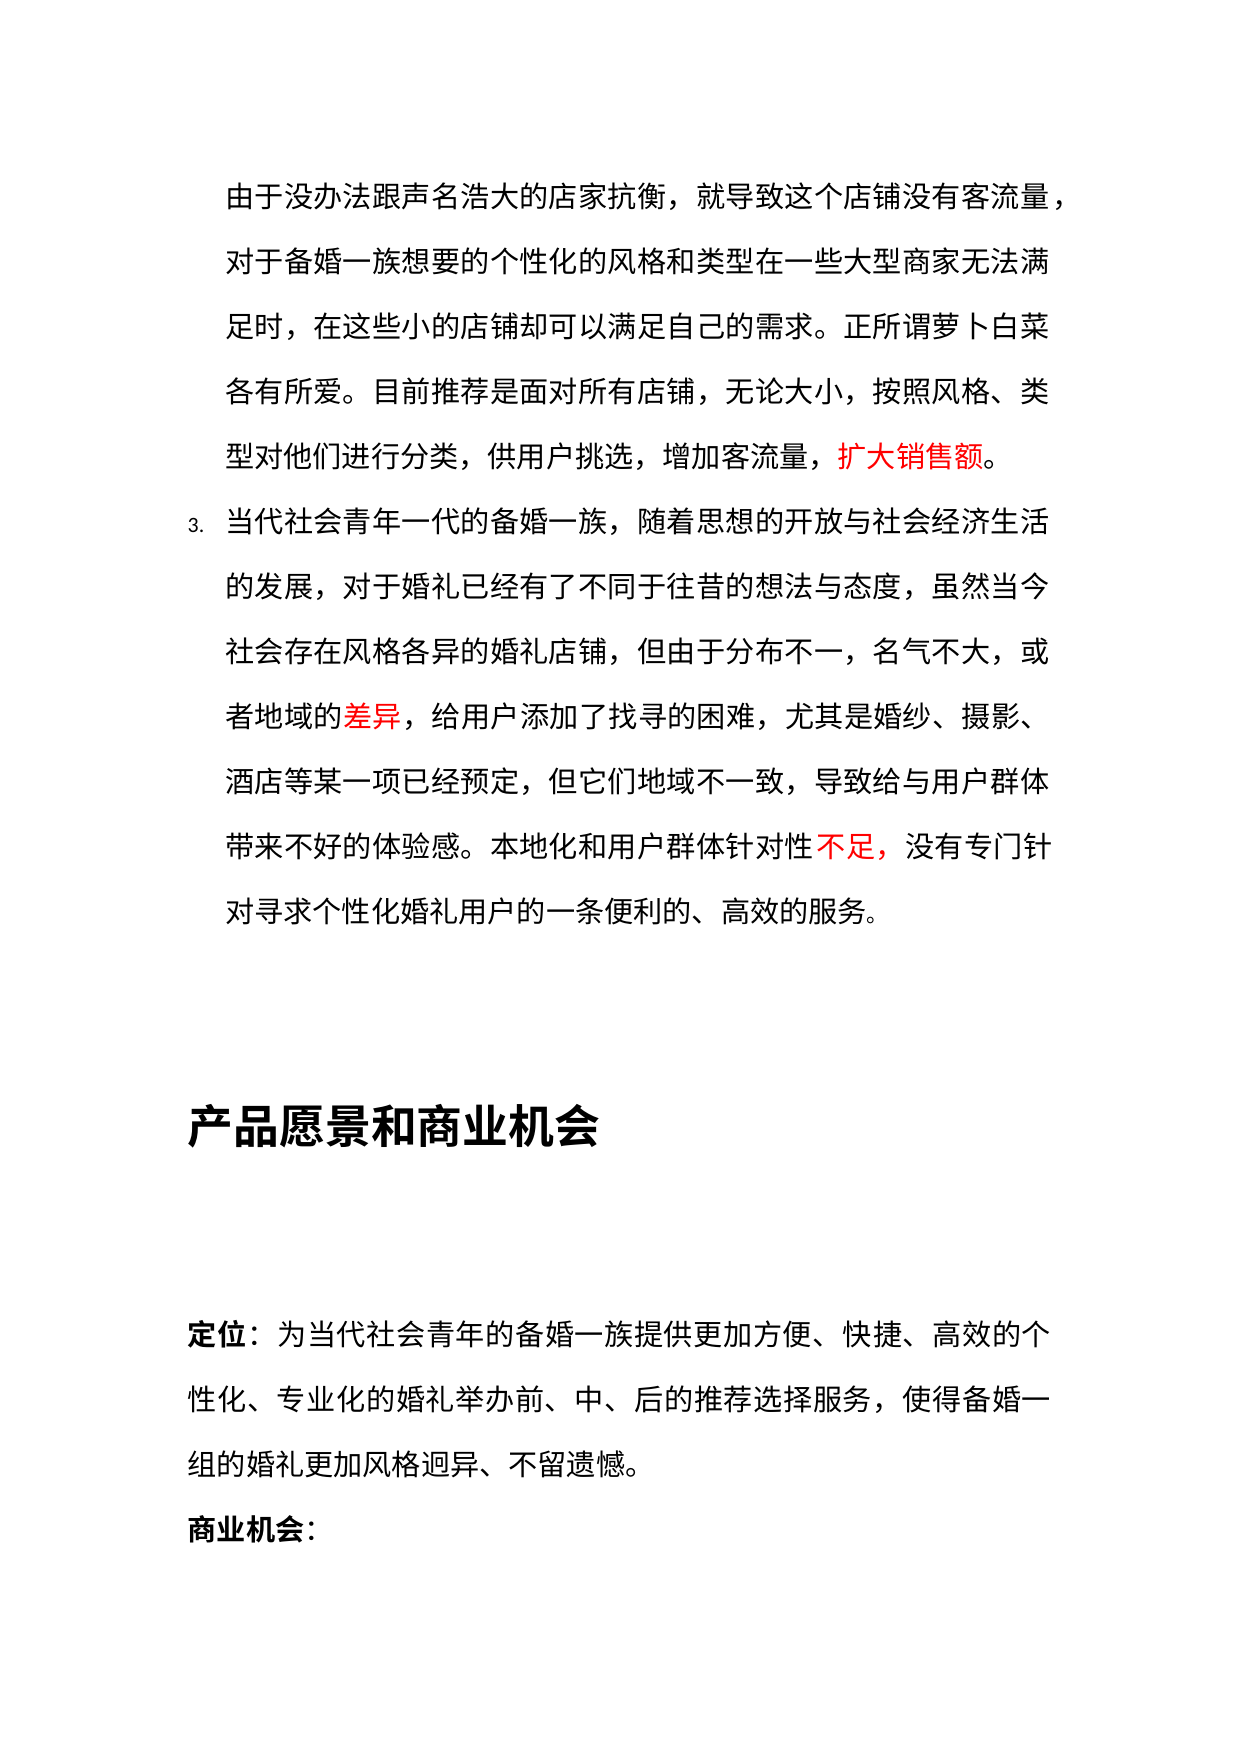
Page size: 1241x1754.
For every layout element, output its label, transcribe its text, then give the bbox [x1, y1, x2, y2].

subtitle 产品愿景和商业机会 [187, 1075, 1053, 1172]
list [187, 162, 1053, 487]
text 商业机会： [187, 1495, 1053, 1560]
list 当代社会青年一代的备婚一族，随着思想的开放与社会经济生活的发展，对于婚礼已经有了不同于往昔的想法与态度，虽然当今社会存在风格各异的婚礼店铺，但由于分布不一，名气不大，或者地域的差异，给用户添加了找寻的困难，尤其是婚纱、摄影、酒店等某一项已经预定，但它们地域不一致，导致给与用户群体带来不好的体验感。本地化和用户群体针对性不足，没有专门针对寻求个性化婚礼用户的一条便利的、高效的服务。 [187, 487, 1053, 942]
text 定位：为当代社会青年的备婚一族提供更加方便、快捷、高效的个性化、专业化的婚礼举办前、中、后的推荐选择服务，使得备婚一组的婚礼更加风格迥异、不留遗憾。 [187, 1300, 1053, 1495]
